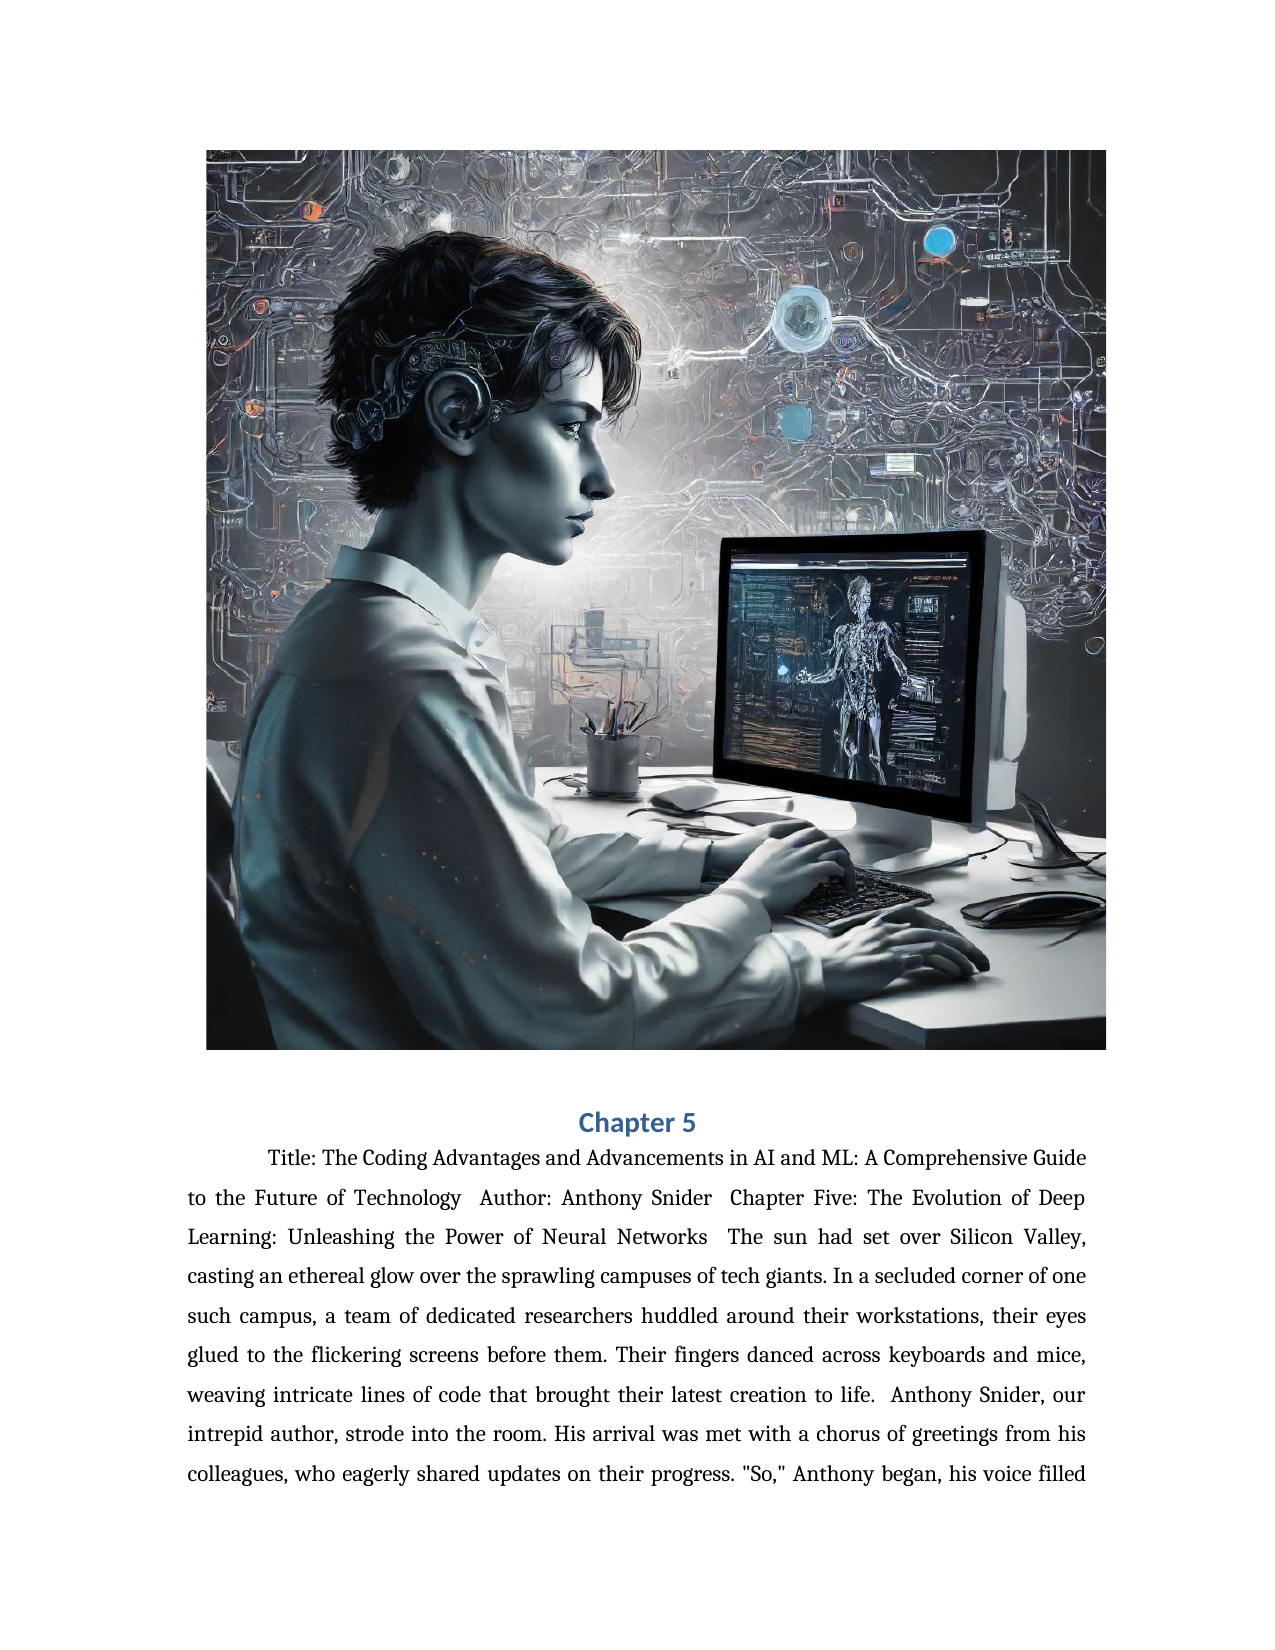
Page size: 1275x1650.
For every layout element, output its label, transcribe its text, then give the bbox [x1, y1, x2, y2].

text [187, 1145, 1087, 1487]
picture [206, 150, 1107, 1050]
subtitle Chapter 5 [187, 1104, 1087, 1139]
